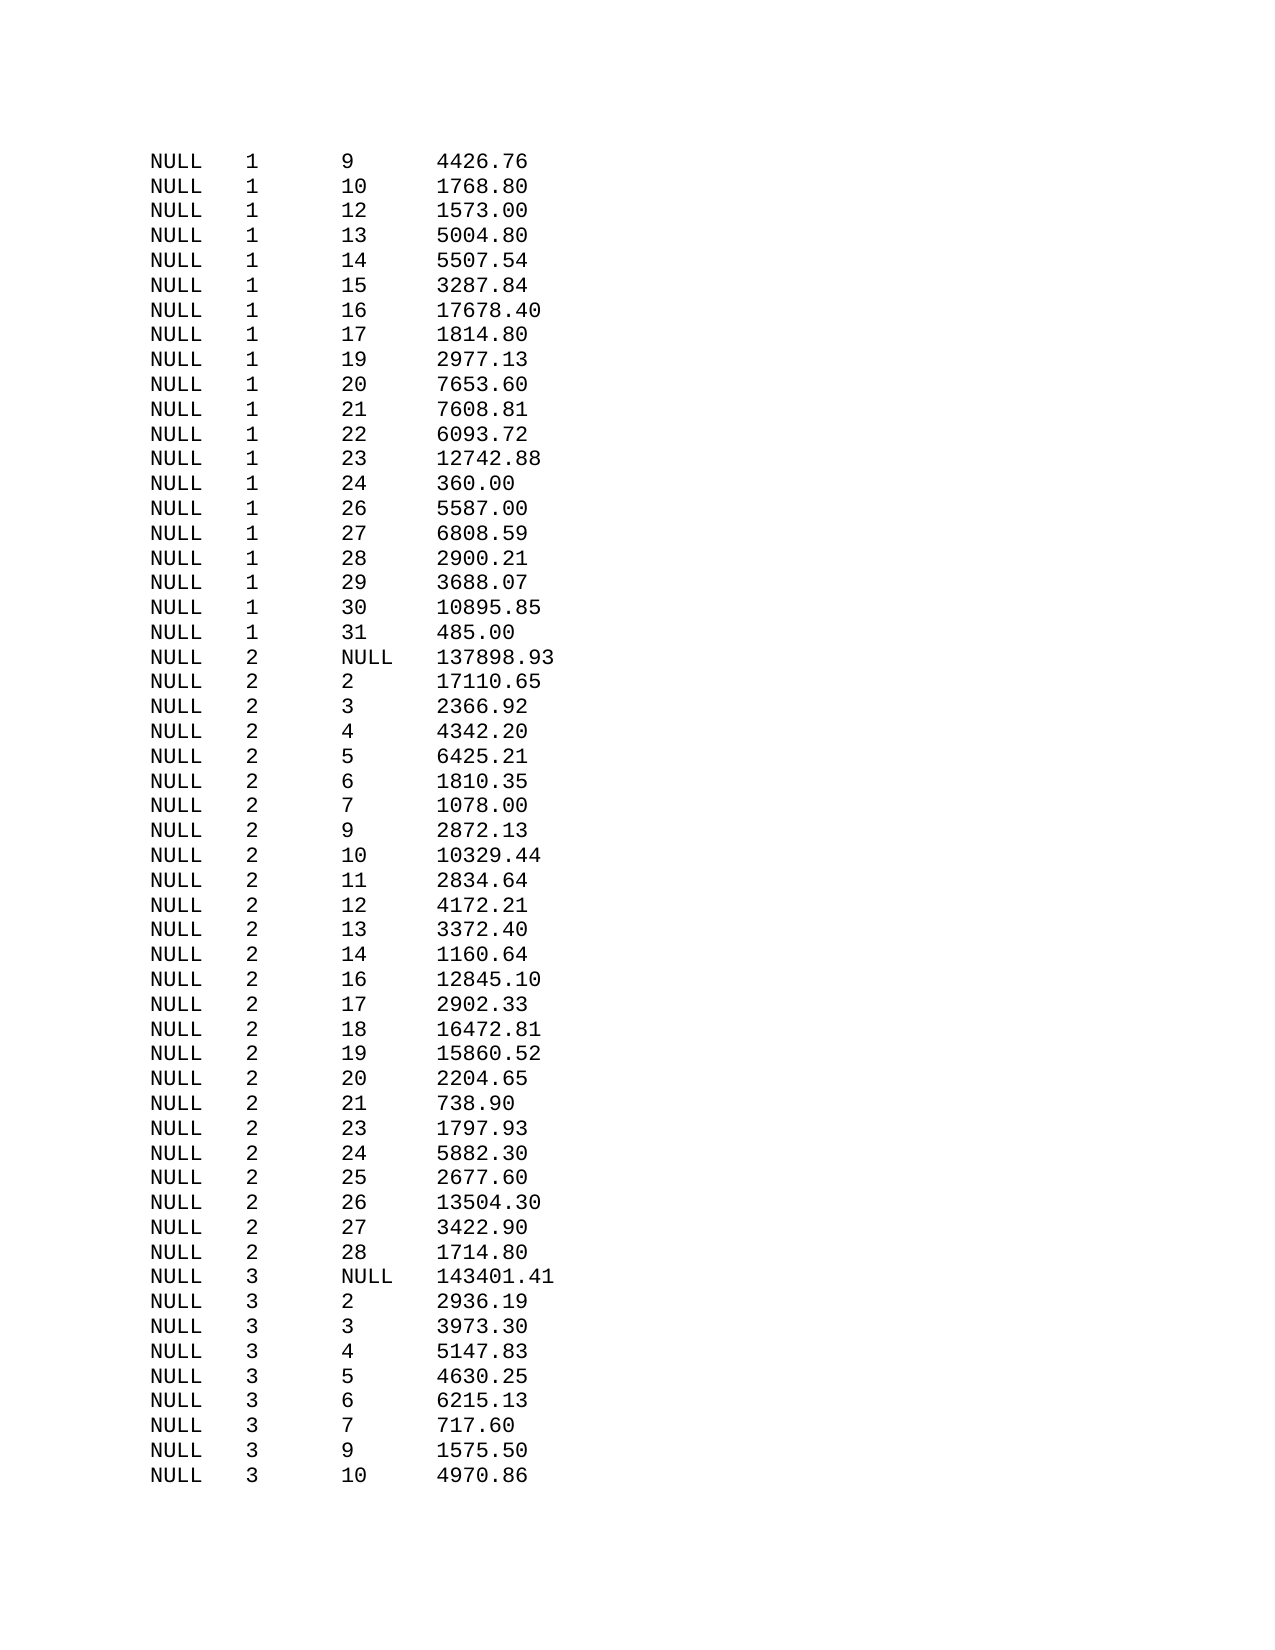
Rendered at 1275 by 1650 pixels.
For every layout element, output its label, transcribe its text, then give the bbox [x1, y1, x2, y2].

text NULL 2 14 1160.64 [150, 943, 1125, 968]
text NULL 3 6 6215.13 [150, 1389, 1125, 1414]
text NULL 2 19 15860.52 [150, 1042, 1125, 1067]
text NULL 1 20 7653.60 [150, 373, 1125, 398]
text NULL 1 17 1814.80 [150, 323, 1125, 348]
text NULL 1 26 5587.00 [150, 497, 1125, 522]
text NULL 1 13 5004.80 [150, 224, 1125, 249]
text NULL 2 20 2204.65 [150, 1067, 1125, 1092]
text NULL 2 25 2677.60 [150, 1166, 1125, 1191]
text NULL 3 2 2936.19 [150, 1290, 1125, 1315]
text NULL 2 17 2902.33 [150, 993, 1125, 1018]
text NULL 2 10 10329.44 [150, 844, 1125, 869]
text NULL 2 11 2834.64 [150, 869, 1125, 894]
text NULL 2 2 17110.65 [150, 671, 1125, 695]
text NULL 1 28 2900.21 [150, 547, 1125, 571]
text NULL 2 9 2872.13 [150, 819, 1125, 844]
text NULL 3 4 5147.83 [150, 1340, 1125, 1365]
text NULL 1 29 3688.07 [150, 571, 1125, 596]
text NULL 3 5 4630.25 [150, 1365, 1125, 1389]
text NULL 1 12 1573.00 [150, 199, 1125, 224]
text NULL 3 3 3973.30 [150, 1315, 1125, 1340]
text NULL 2 3 2366.92 [150, 695, 1125, 720]
text NULL 1 21 7608.81 [150, 398, 1125, 423]
text NULL 2 28 1714.80 [150, 1241, 1125, 1266]
text NULL 2 23 1797.93 [150, 1117, 1125, 1142]
text NULL 1 14 5507.54 [150, 249, 1125, 274]
text NULL 2 5 6425.21 [150, 745, 1125, 770]
text NULL 1 24 360.00 [150, 472, 1125, 497]
text NULL 1 30 10895.85 [150, 596, 1125, 621]
text NULL 2 26 13504.30 [150, 1191, 1125, 1216]
text NULL 3 NULL 143401.41 [150, 1266, 1125, 1290]
text NULL 1 10 1768.80 [150, 175, 1125, 199]
text NULL 1 27 6808.59 [150, 522, 1125, 547]
text NULL 1 15 3287.84 [150, 274, 1125, 299]
text NULL 1 16 17678.40 [150, 299, 1125, 323]
text NULL 1 19 2977.13 [150, 348, 1125, 373]
text NULL 2 NULL 137898.93 [150, 646, 1125, 671]
text NULL 2 21 738.90 [150, 1092, 1125, 1117]
text NULL 1 23 12742.88 [150, 447, 1125, 472]
text NULL 1 22 6093.72 [150, 423, 1125, 447]
text NULL 1 31 485.00 [150, 621, 1125, 646]
text NULL 2 27 3422.90 [150, 1216, 1125, 1241]
text NULL 3 10 4970.86 [150, 1464, 1125, 1489]
text NULL 3 7 717.60 [150, 1414, 1125, 1439]
text NULL 2 7 1078.00 [150, 794, 1125, 819]
text NULL 3 9 1575.50 [150, 1439, 1125, 1464]
text NULL 2 16 12845.10 [150, 968, 1125, 993]
text NULL 2 18 16472.81 [150, 1018, 1125, 1042]
text NULL 2 4 4342.20 [150, 720, 1125, 745]
text NULL 2 24 5882.30 [150, 1142, 1125, 1166]
text NULL 2 6 1810.35 [150, 770, 1125, 794]
text NULL 2 13 3372.40 [150, 918, 1125, 943]
text NULL 2 12 4172.21 [150, 894, 1125, 918]
text NULL 1 9 4426.76 [150, 150, 1125, 175]
